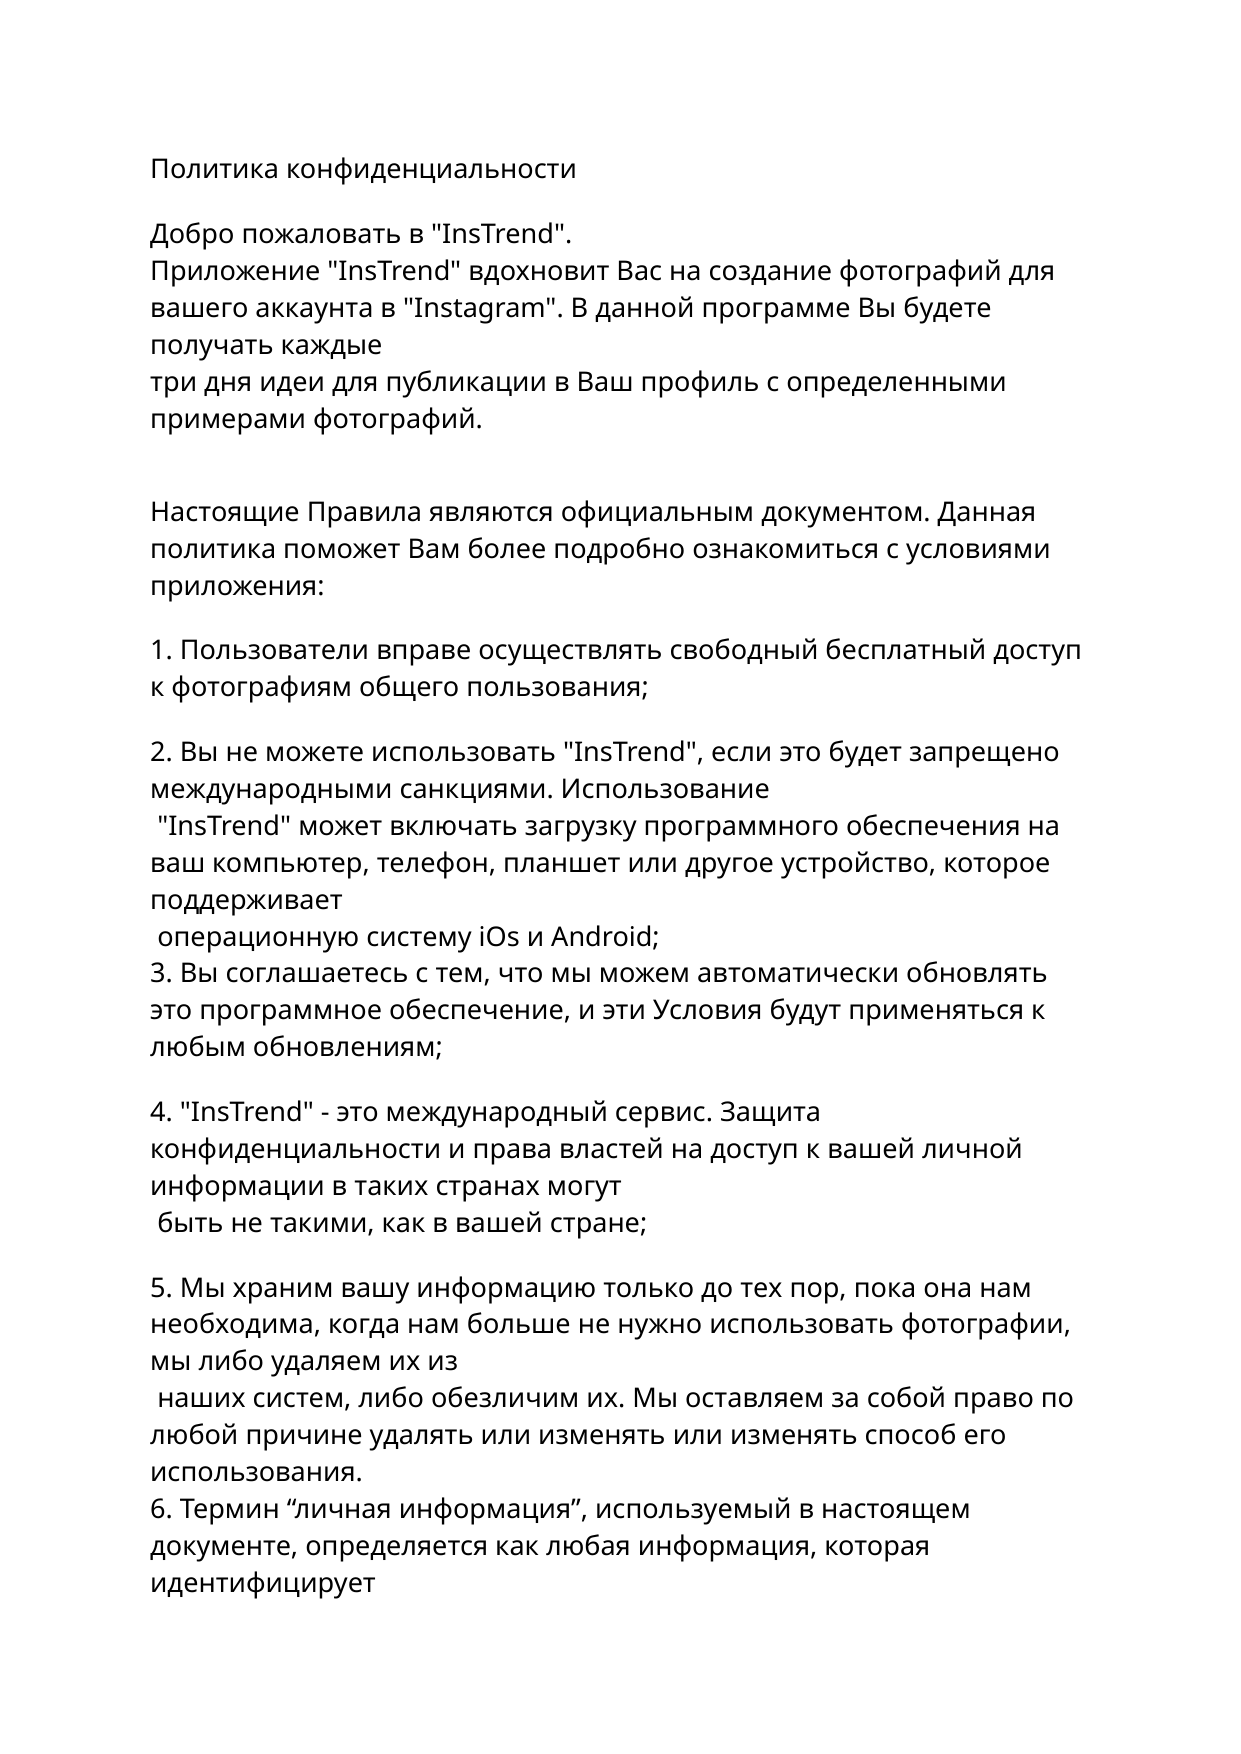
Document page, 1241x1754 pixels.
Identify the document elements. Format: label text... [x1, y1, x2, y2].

text 1. Пользователи вправе осуществлять свободный бесплатный доступ к фотографиям общего пользования; [150, 634, 1090, 707]
text три дня идеи для публикации в Ваш профиль с определенными примерами фотографий. [150, 363, 1090, 437]
text "InsTrend" может включать загрузку программного обеспечения на ваш компьютер, телефон, планшет или другое устройство, которое поддерживает [150, 810, 1090, 921]
text 3. Вы соглашаетесь с тем, что мы можем автоматически обновлять это программное обеспечение, и эти Условия будут применяться к любым обновлениям; [150, 957, 1090, 1068]
text быть не такими, как в вашей стране; [150, 1207, 1090, 1244]
text Приложение "InsTrend" вдохновит Вас на создание фотографий для вашего аккаунта в "Instagram". В данной программе Вы будете получать каждые [150, 252, 1090, 363]
text 5. Мы храним вашу информацию только до тех пор, пока она нам необходима, когда нам больше не нужно использовать фотографии, мы либо удаляем их из [150, 1273, 1090, 1384]
text Настоящие Правила являются официальным документом. Данная политика поможет Вам более подробно ознакомиться с уcловиями приложения: [150, 494, 1090, 605]
text операционную систему iOs и Android; [150, 921, 1090, 957]
text 4. "InsTrend" - это международный сервис. Защита конфиденциальности и права властей на доступ к вашей личной информации в таких странах могут [150, 1097, 1090, 1207]
text Политика конфиденциальности [150, 150, 1090, 187]
text 2. Вы не можете использовать "InsTrend", если это будет запрещено международными санкциями. Использование [150, 736, 1090, 810]
text Добро пожаловать в "InsTrend". [150, 216, 1090, 252]
text наших систем, либо обезличим их. Мы оставляем за собой право по любой причине удалять или изменять или изменять способ его использования. [150, 1384, 1090, 1494]
